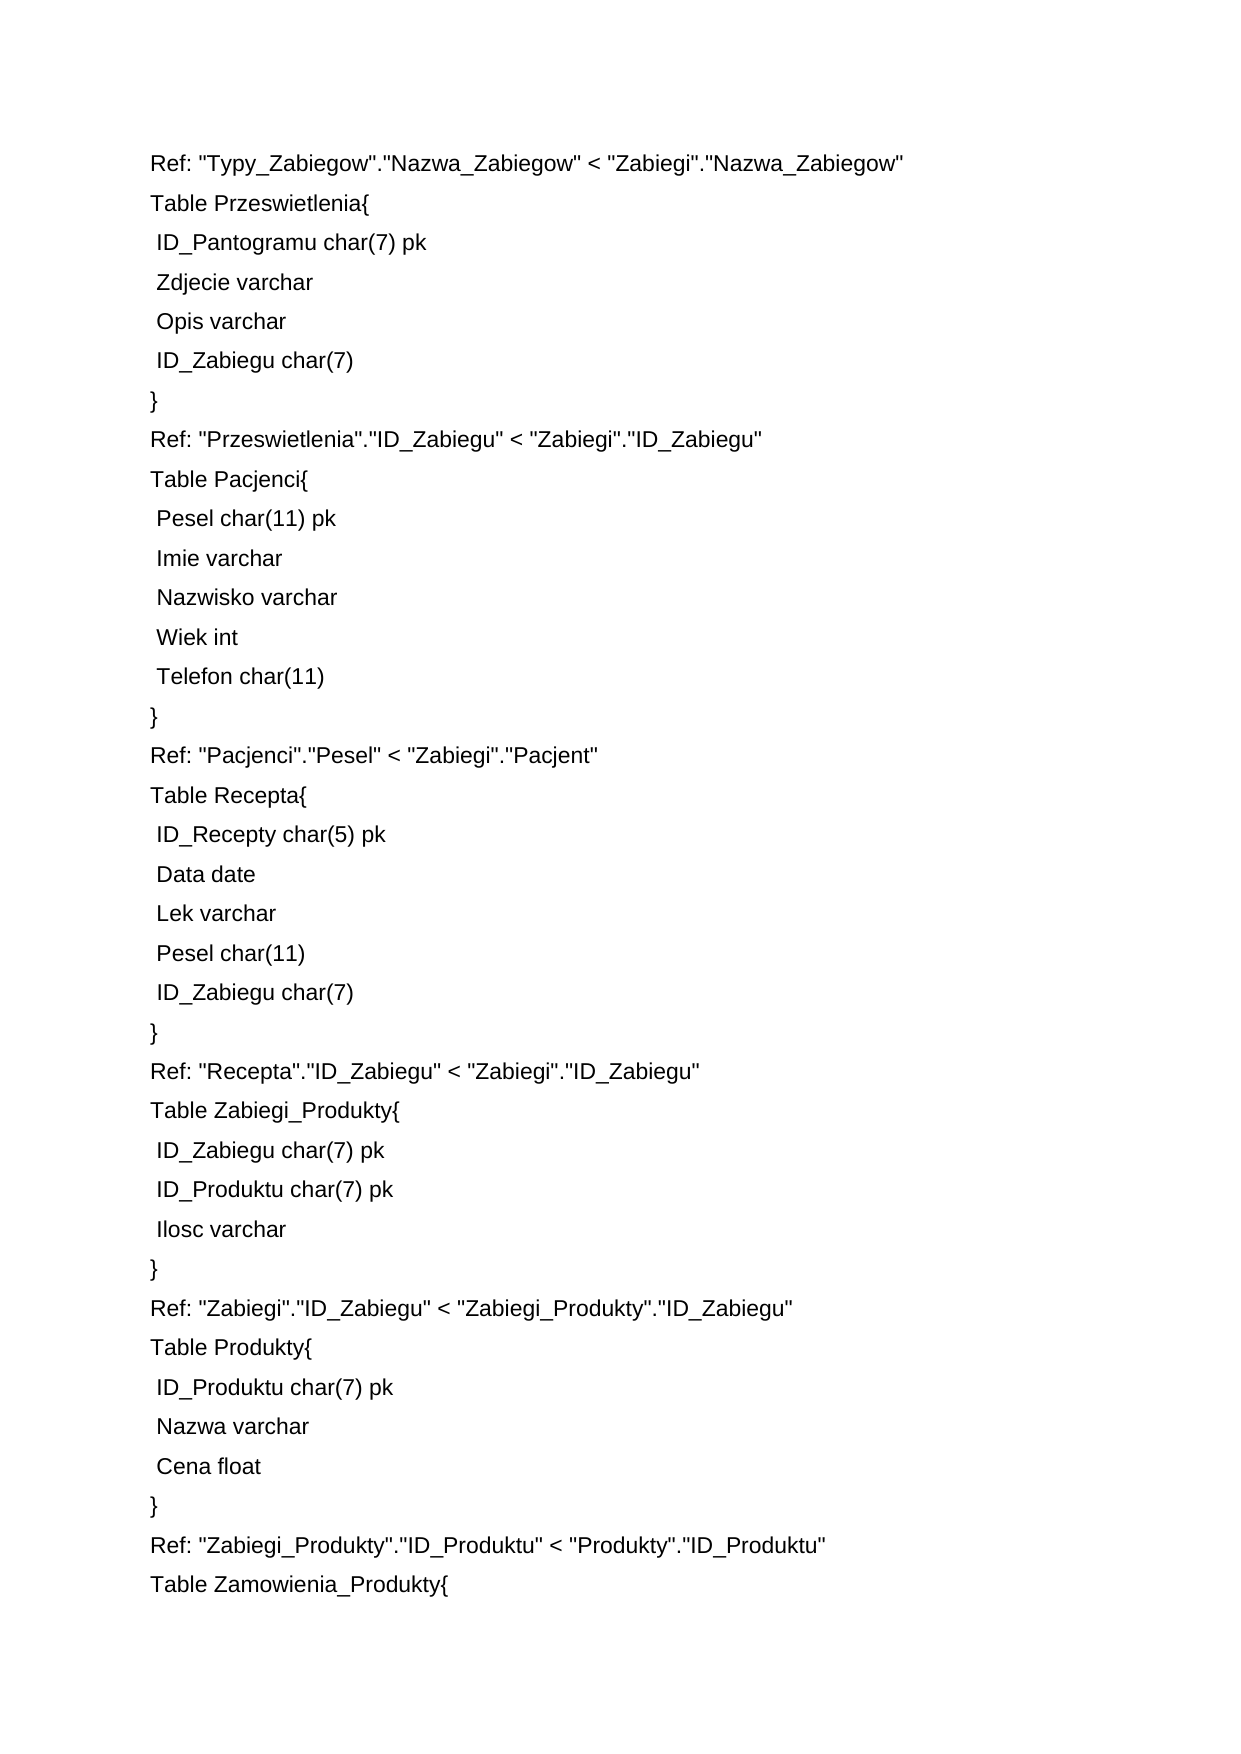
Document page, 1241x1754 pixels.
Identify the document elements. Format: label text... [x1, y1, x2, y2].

text Table Recepta{ [150, 782, 1090, 808]
text Imie varchar [150, 545, 1090, 571]
text Ref: "Przeswietlenia"."ID_Zabiegu" < "Zabiegi"."ID_Zabiegu" [150, 426, 1090, 453]
text Wiek int [150, 624, 1090, 650]
text } [150, 1255, 1090, 1282]
text Table Zabiegi_Produkty{ [150, 1097, 1090, 1124]
text } [150, 387, 1090, 413]
text Nazwa varchar [150, 1413, 1090, 1440]
text Opis varchar [150, 308, 1090, 334]
text Zdjecie varchar [150, 268, 1090, 295]
text Ref: "Zabiegi_Produkty"."ID_Produktu" < "Produkty"."ID_Produktu" [150, 1532, 1090, 1558]
text Pesel char(11) pk [150, 505, 1090, 532]
text ID_Produktu char(7) pk [150, 1176, 1090, 1203]
text ID_Produktu char(7) pk [150, 1374, 1090, 1400]
text ID_Zabiegu char(7) [150, 347, 1090, 374]
text ID_Zabiegu char(7) [150, 979, 1090, 1005]
text ID_Zabiegu char(7) pk [150, 1137, 1090, 1163]
text Data date [150, 861, 1090, 887]
text Table Zamowienia_Produkty{ [150, 1571, 1090, 1598]
text } [150, 1018, 1090, 1045]
text } [150, 1492, 1090, 1519]
text } [150, 703, 1090, 729]
text Ref: "Pacjenci"."Pesel" < "Zabiegi"."Pacjent" [150, 742, 1090, 768]
text Ref: "Recepta"."ID_Zabiegu" < "Zabiegi"."ID_Zabiegu" [150, 1058, 1090, 1084]
text Telefon char(11) [150, 663, 1090, 689]
text Cena float [150, 1453, 1090, 1479]
text Lek varchar [150, 900, 1090, 926]
text Ref: "Typy_Zabiegow"."Nazwa_Zabiegow" < "Zabiegi"."Nazwa_Zabiegow" [150, 150, 1090, 176]
text ID_Pantogramu char(7) pk [150, 229, 1090, 255]
text Nazwisko varchar [150, 584, 1090, 611]
text Table Pacjenci{ [150, 466, 1090, 492]
text Table Przeswietlenia{ [150, 189, 1090, 216]
text Pesel char(11) [150, 939, 1090, 966]
text ID_Recepty char(5) pk [150, 821, 1090, 847]
text Ref: "Zabiegi"."ID_Zabiegu" < "Zabiegi_Produkty"."ID_Zabiegu" [150, 1295, 1090, 1321]
text Table Produkty{ [150, 1334, 1090, 1361]
text Ilosc varchar [150, 1216, 1090, 1242]
